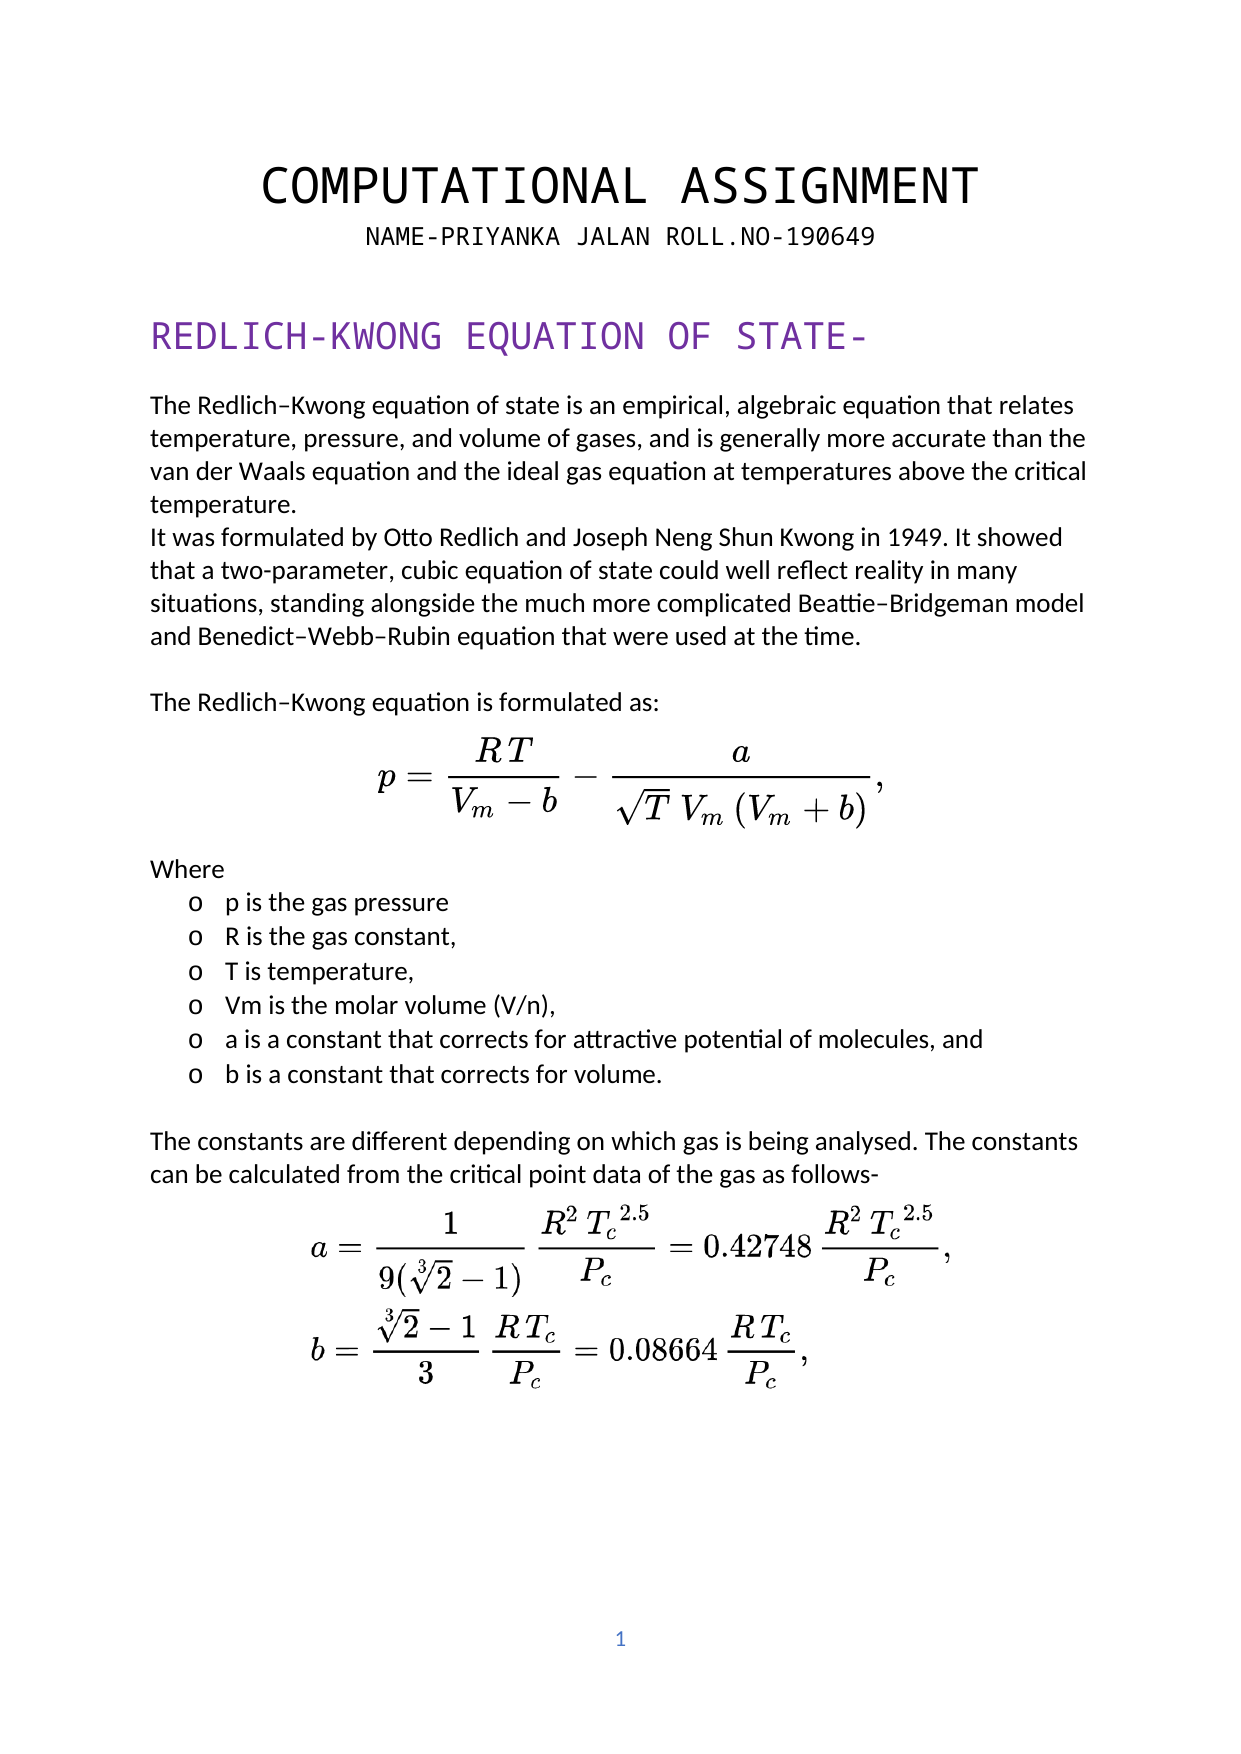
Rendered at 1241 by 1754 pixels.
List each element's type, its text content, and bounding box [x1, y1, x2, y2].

text The Redlich–Kwong equation of state is an empirical, algebraic equation that relates temperature, pressure, and volume of gases, and is generally more accurate than the van der Waals equation and the ideal gas equation at temperatures above the critical temperature. [150, 388, 1090, 521]
text It was formulated by Otto Redlich and Joseph Neng Shun Kwong in 1949. It showed that a two-parameter, cubic equation of state could well reflect reality in many situations, standing alongside the much more complicated Beattie–Bridgeman model and Benedict–Webb–Rubin equation that were used at the time. [150, 521, 1090, 653]
list R is the gas constant, [187, 919, 1090, 954]
text COMPUTATIONAL ASSIGNMENT [150, 150, 1090, 218]
text REDLICH-KWONG EQUATION OF STATE- [150, 309, 1090, 360]
picture [266, 1190, 975, 1407]
list p is the gas pressure [187, 885, 1090, 919]
text The Redlich–Kwong equation is formulated as: [150, 686, 1090, 719]
list b is a constant that corrects for volume. [187, 1057, 1090, 1091]
picture [332, 718, 908, 852]
list T is temperature, [187, 954, 1090, 988]
text Where [150, 852, 1090, 885]
list a is a constant that corrects for attractive potential of molecules, and [187, 1023, 1090, 1057]
text The constants are different depending on which gas is being analysed. The constants can be calculated from the critical point data of the gas as follows- [150, 1124, 1090, 1190]
text NAME-PRIYANKA JALAN ROLL.NO-190649 [150, 218, 1090, 252]
list Vm is the molar volume (V/n), [187, 988, 1090, 1023]
